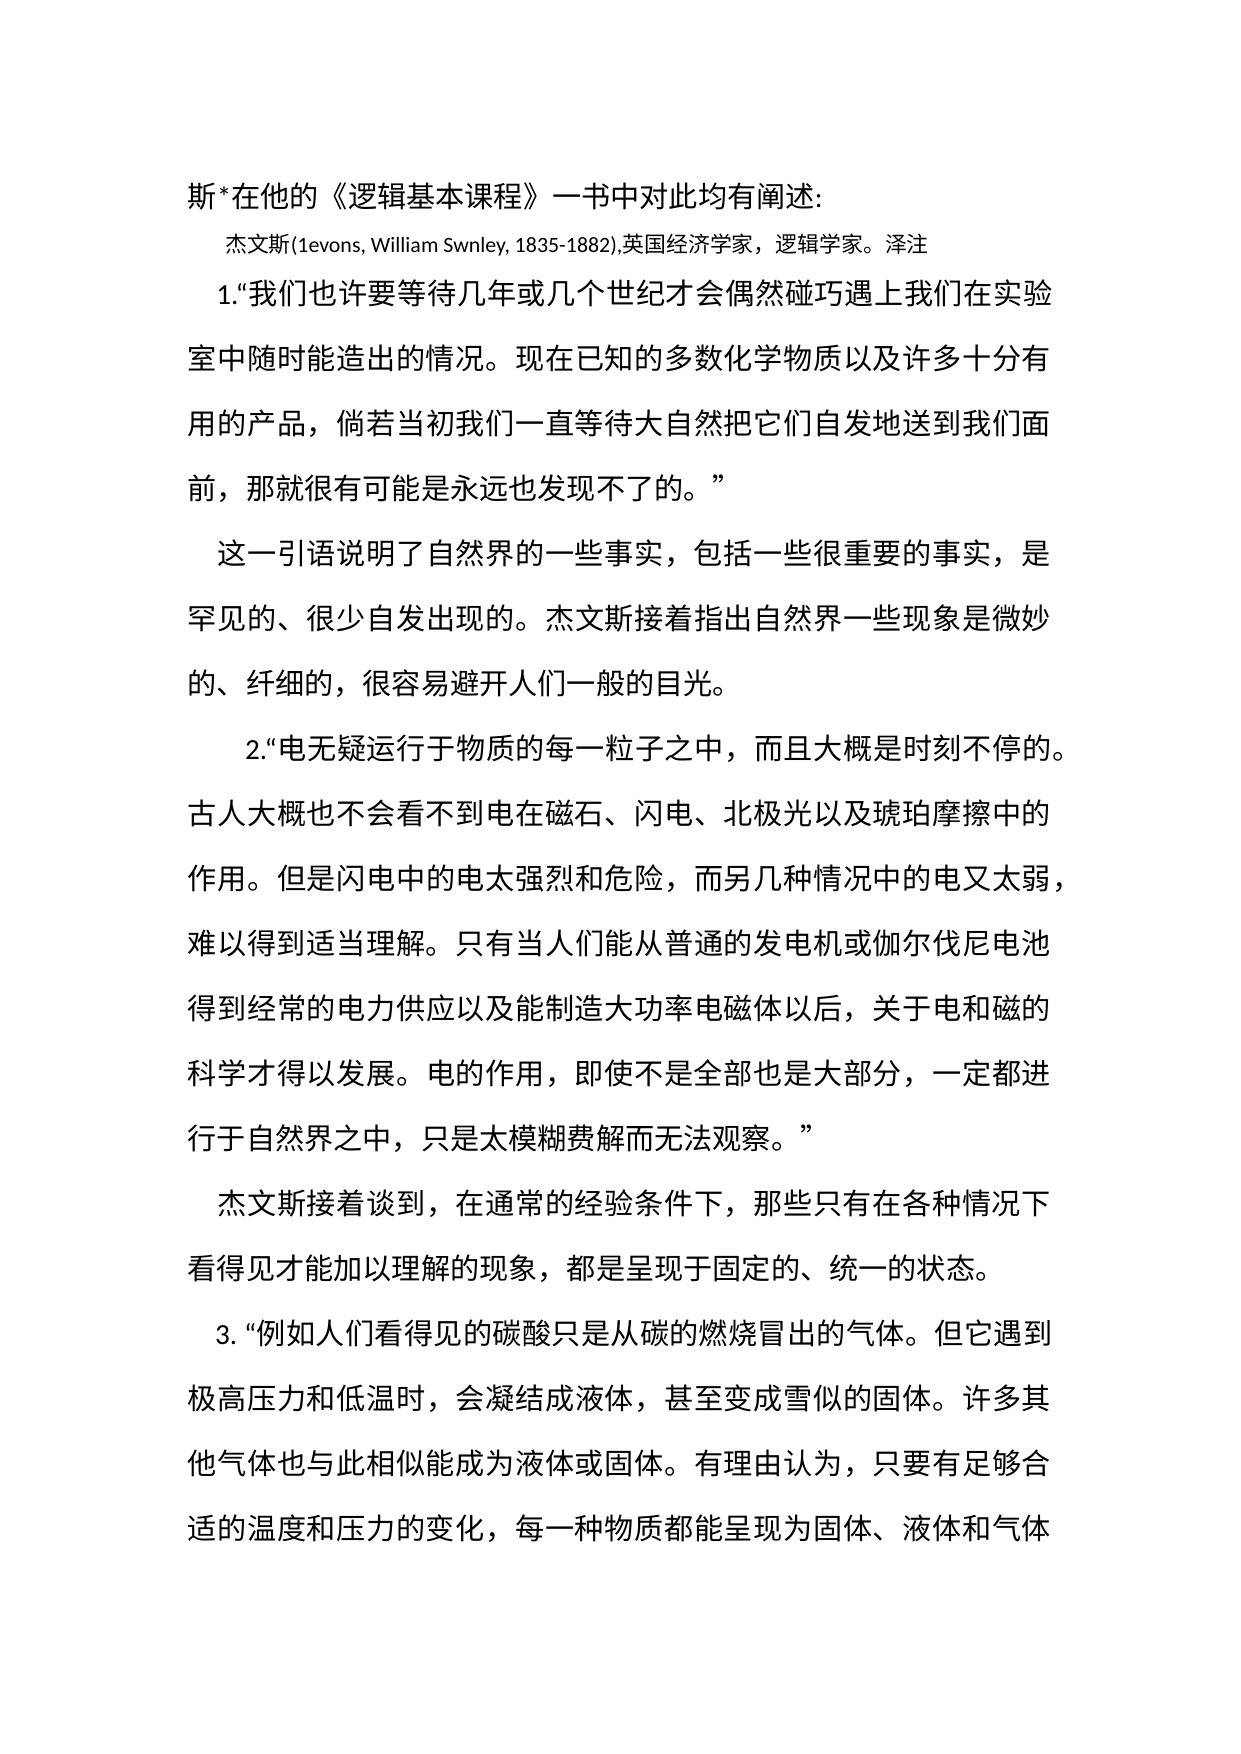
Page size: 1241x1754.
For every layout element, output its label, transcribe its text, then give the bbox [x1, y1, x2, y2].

text 杰文斯(1evons, William Swnley, 1835-1882),英国经济学家，逻辑学家。泽注 [225, 227, 1053, 259]
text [187, 1299, 1053, 1559]
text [187, 162, 1053, 227]
text 1.“我们也许要等待几年或几个世纪才会偶然碰巧遇上我们在实验室中随时能造出的情况。现在已知的多数化学物质以及许多十分有用的产品，倘若当初我们一直等待大自然把它们自发地送到我们面前，那就很有可能是永远也发现不了的。” [187, 259, 1053, 519]
text 2.“电无疑运行于物质的每一粒子之中，而且大概是时刻不停的。古人大概也不会看不到电在磁石、闪电、北极光以及琥珀摩擦中的作用。但是闪电中的电太强烈和危险，而另几种情况中的电又太弱，难以得到适当理解。只有当人们能从普通的发电机或伽尔伐尼电池得到经常的电力供应以及能制造大功率电磁体以后，关于电和磁的科学才得以发展。电的作用，即使不是全部也是大部分，一定都进行于自然界之中，只是太模糊费解而无法观察。” [187, 714, 1053, 1169]
text 这一引语说明了自然界的一些事实，包括一些很重要的事实，是罕见的、很少自发出现的。杰文斯接着指出自然界一些现象是微妙的、纤细的，很容易避开人们一般的目光。 [187, 519, 1053, 714]
text 杰文斯接着谈到，在通常的经验条件下，那些只有在各种情况下看得见才能加以理解的现象，都是呈现于固定的、统一的状态。 [187, 1169, 1053, 1299]
